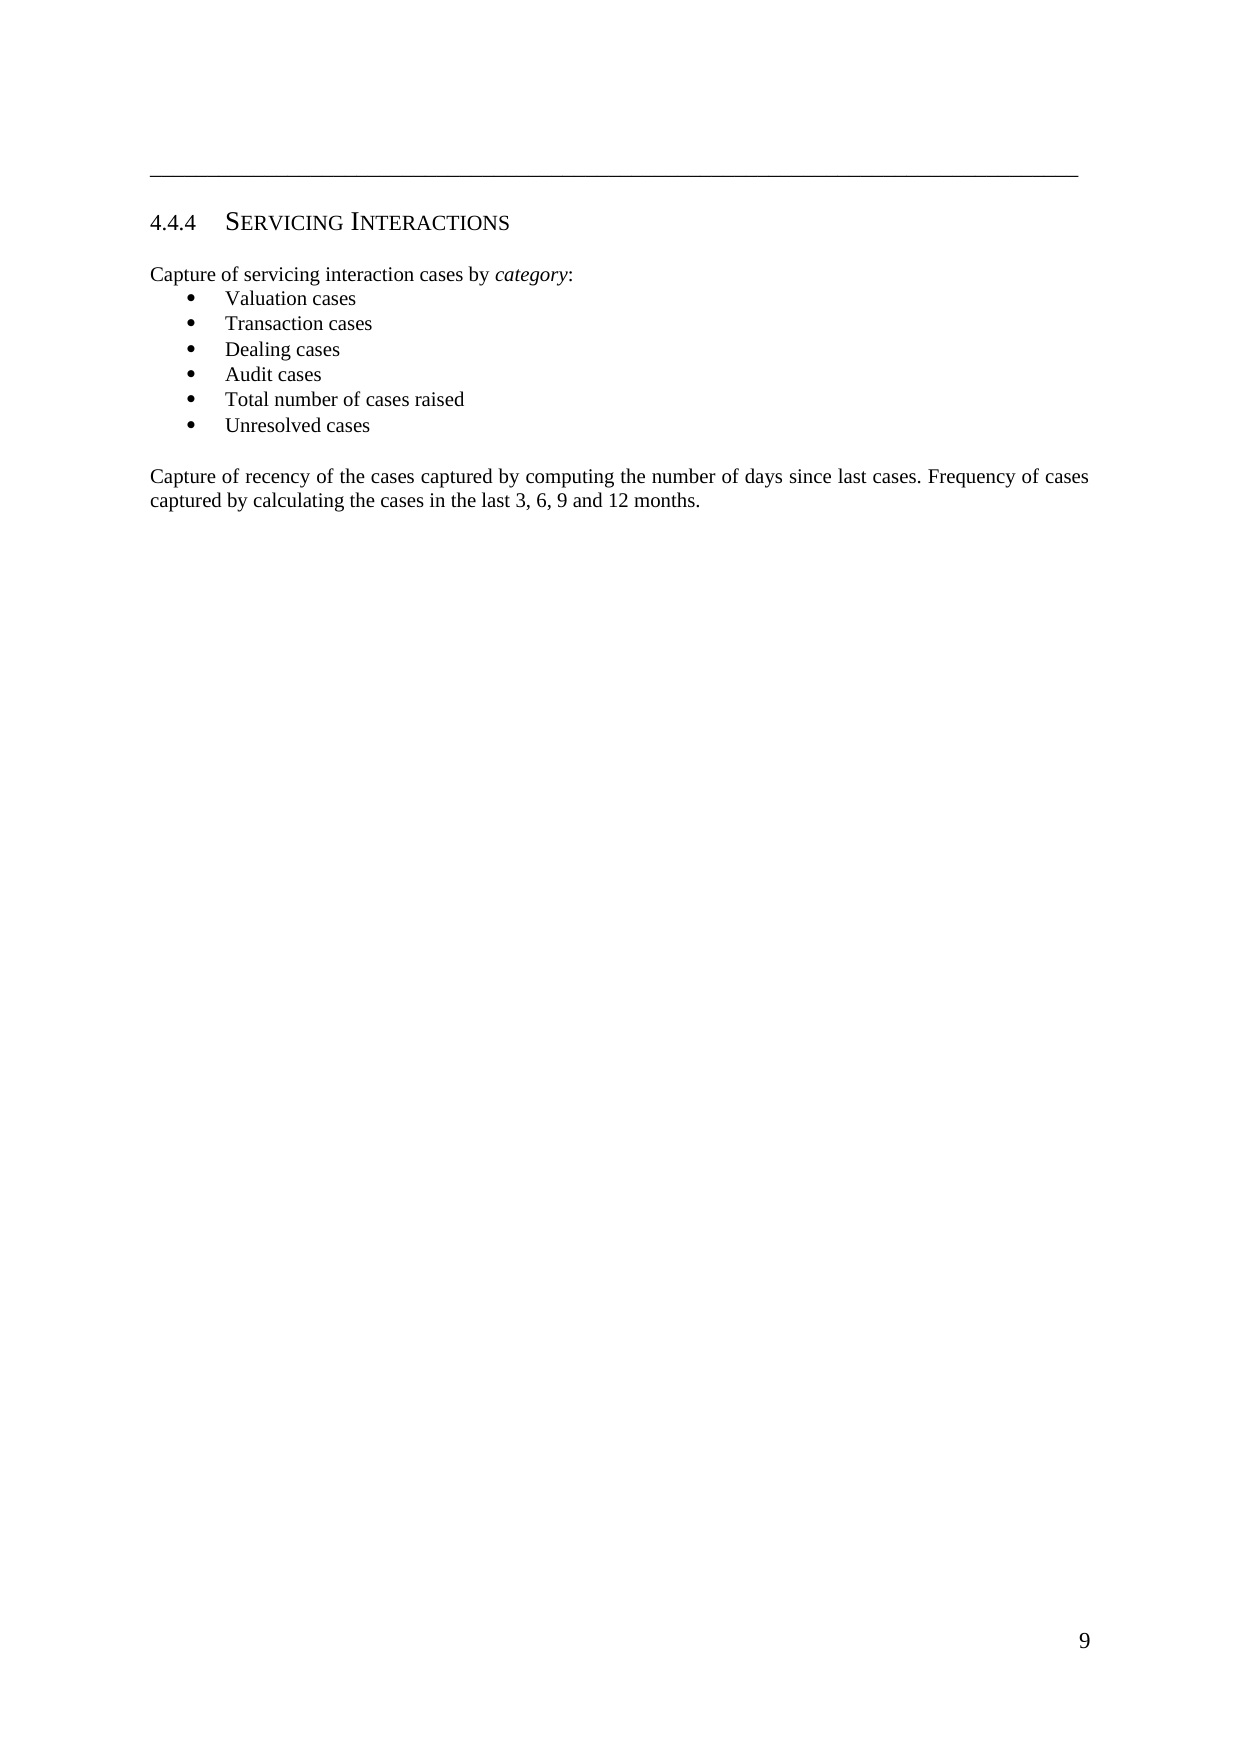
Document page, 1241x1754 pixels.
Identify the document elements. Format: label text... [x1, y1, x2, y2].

list Valuation cases [187, 286, 1090, 310]
subtitle Servicing Interactions [150, 206, 1090, 237]
text Capture of recency of the cases captured by computing the number of days since last cases. Frequency of cases captured by calculating the cases in the last 3, 6, 9 and 12 months. [150, 464, 1090, 512]
list Unresolved cases [187, 413, 1090, 437]
text Capture of servicing interaction cases by category: [150, 262, 1090, 286]
list Total number of cases raised [187, 387, 1090, 411]
list Transaction cases [187, 311, 1090, 335]
list Dealing cases [187, 337, 1090, 361]
list Audit cases [187, 362, 1090, 386]
